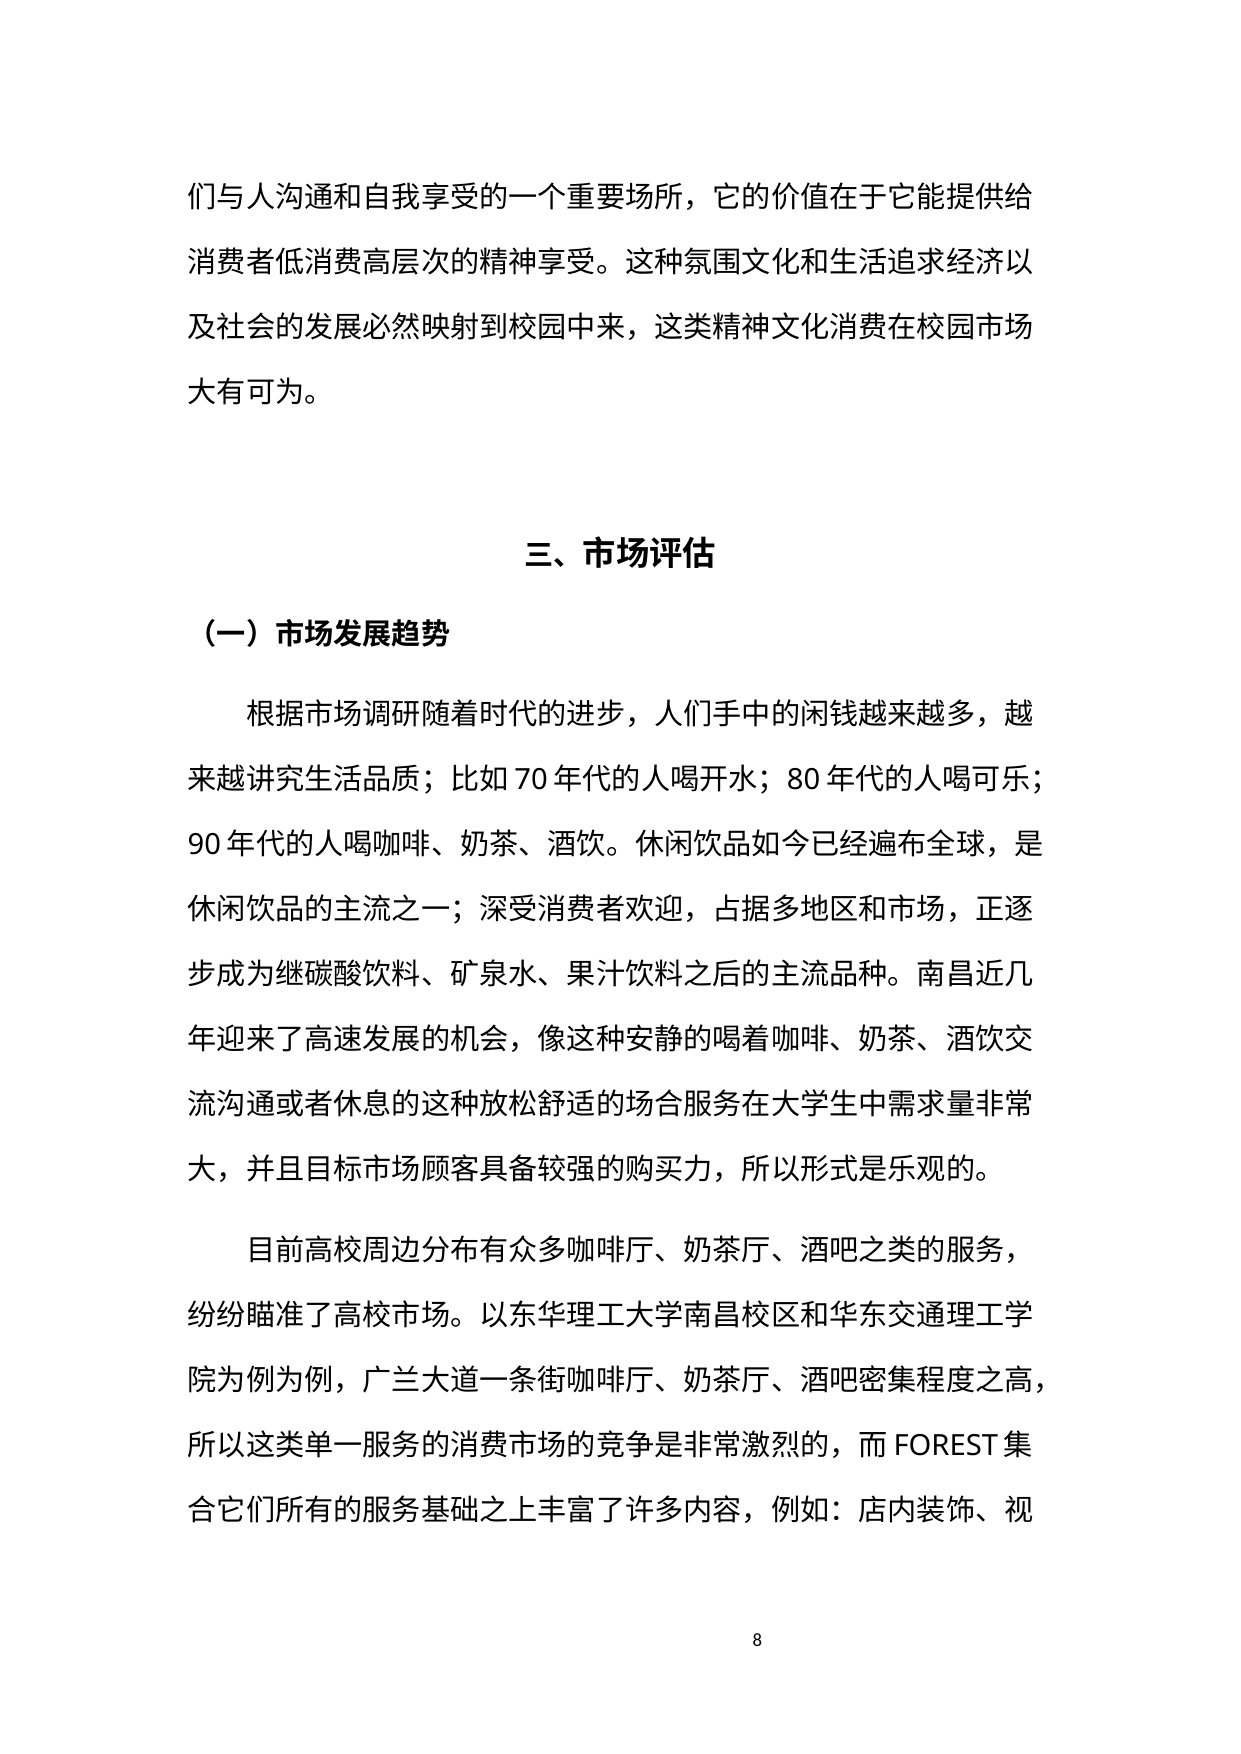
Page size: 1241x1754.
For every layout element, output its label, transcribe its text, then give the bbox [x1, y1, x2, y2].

list 市场评估 [187, 518, 1053, 583]
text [187, 1215, 1053, 1540]
text 根据市场调研随着时代的进步，人们手中的闲钱越来越多，越来越讲究生活品质；比如70年代的人喝开水；80年代的人喝可乐；90年代的人喝咖啡、奶茶、酒饮。休闲饮品如今已经遍布全球，是休闲饮品的主流之一；深受消费者欢迎，占据多地区和市场，正逐步成为继碳酸饮料、矿泉水、果汁饮料之后的主流品种。南昌近几年迎来了高速发展的机会，像这种安静的喝着咖啡、奶茶、酒饮交流沟通或者休息的这种放松舒适的场合服务在大学生中需求量非常大，并且目标市场顾客具备较强的购买力，所以形式是乐观的。 [187, 679, 1053, 1199]
list （一）市场发展趋势 [187, 599, 1053, 664]
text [187, 162, 1053, 422]
